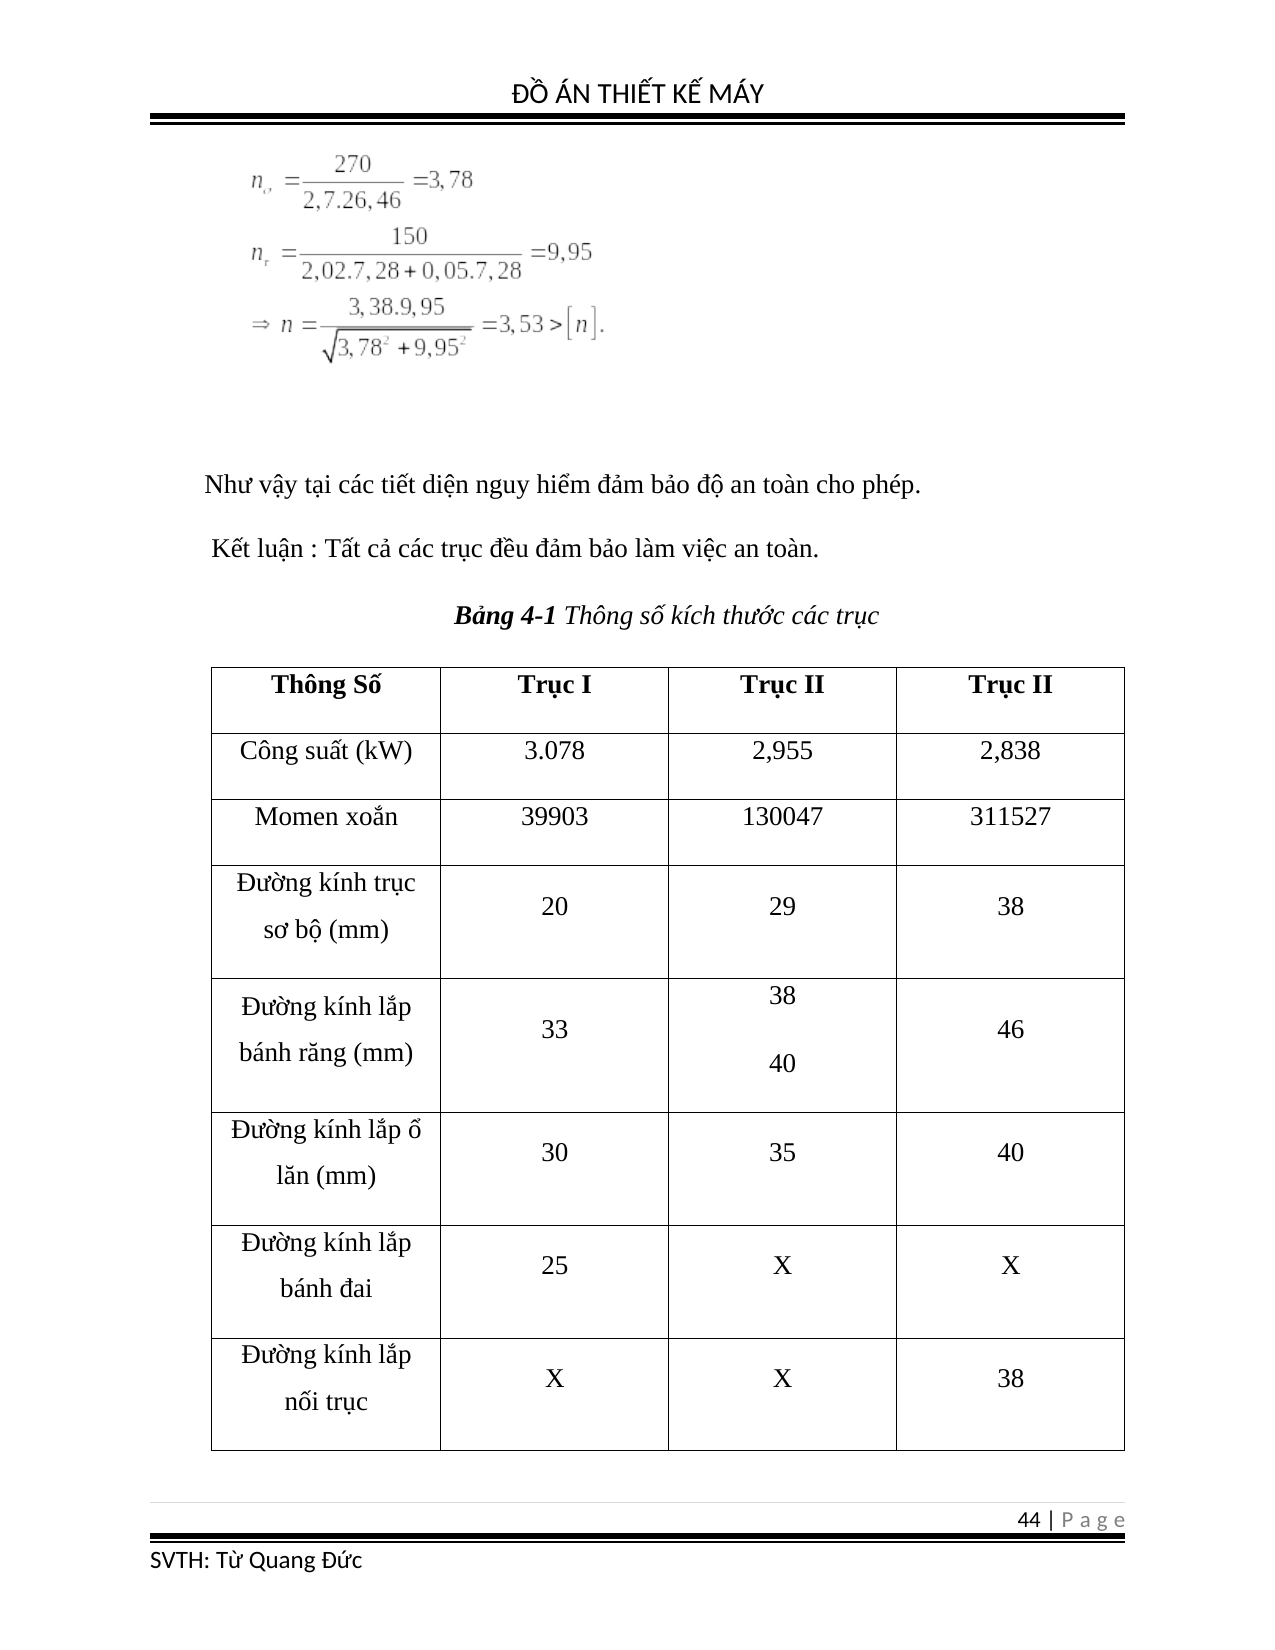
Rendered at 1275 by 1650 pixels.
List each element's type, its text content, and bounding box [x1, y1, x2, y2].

table_header Thông Số [212, 668, 440, 733]
table_cell 20 [441, 866, 668, 978]
table_cell Đường kính lắp ổ lăn (mm) [212, 1113, 440, 1224]
table_cell Momen xoắn [212, 800, 440, 865]
table_cell 2,838 [897, 734, 1124, 799]
table_cell Công suất (kW) [212, 734, 440, 799]
table_cell X [669, 1339, 896, 1450]
table_cell 38 40 [669, 979, 896, 1112]
table_cell 29 [669, 866, 896, 978]
table_cell 3.078 [441, 734, 668, 799]
table_cell 130047 [669, 800, 896, 865]
text Như vậy tại các tiết diện nguy hiểm đảm bảo độ an toàn cho phép. [150, 468, 1125, 500]
table_cell 38 [897, 866, 1124, 978]
table_cell X [441, 1339, 668, 1450]
table_cell Đường kính lắp bánh răng (mm) [212, 979, 440, 1112]
table_header Trục II [897, 668, 1124, 733]
table_header Trục II [669, 668, 896, 733]
table_cell 311527 [897, 800, 1124, 865]
table_cell 35 [669, 1113, 896, 1224]
table_cell 40 [897, 1113, 1124, 1224]
table_cell 38 [897, 1339, 1124, 1450]
text Kết luận : Tất cả các trục đều đảm bảo làm việc an toàn. [211, 532, 1125, 563]
table_cell 46 [897, 979, 1124, 1112]
table_cell Đường kính trục sơ bộ (mm) [212, 866, 440, 978]
table_cell Đường kính lắp bánh đai [212, 1226, 440, 1337]
table_cell X [897, 1226, 1124, 1337]
table_cell 33 [441, 979, 668, 1112]
table_cell 39903 [441, 800, 668, 865]
table_cell 30 [441, 1113, 668, 1224]
table_header Trục I [441, 668, 668, 733]
table_cell X [669, 1226, 896, 1337]
table_cell 2,955 [669, 734, 896, 799]
table_cell Đường kính lắp nối trục [212, 1339, 440, 1450]
table_cell 25 [441, 1226, 668, 1337]
text Bảng 4-1 Thông số kích thước các trục [211, 599, 1125, 631]
